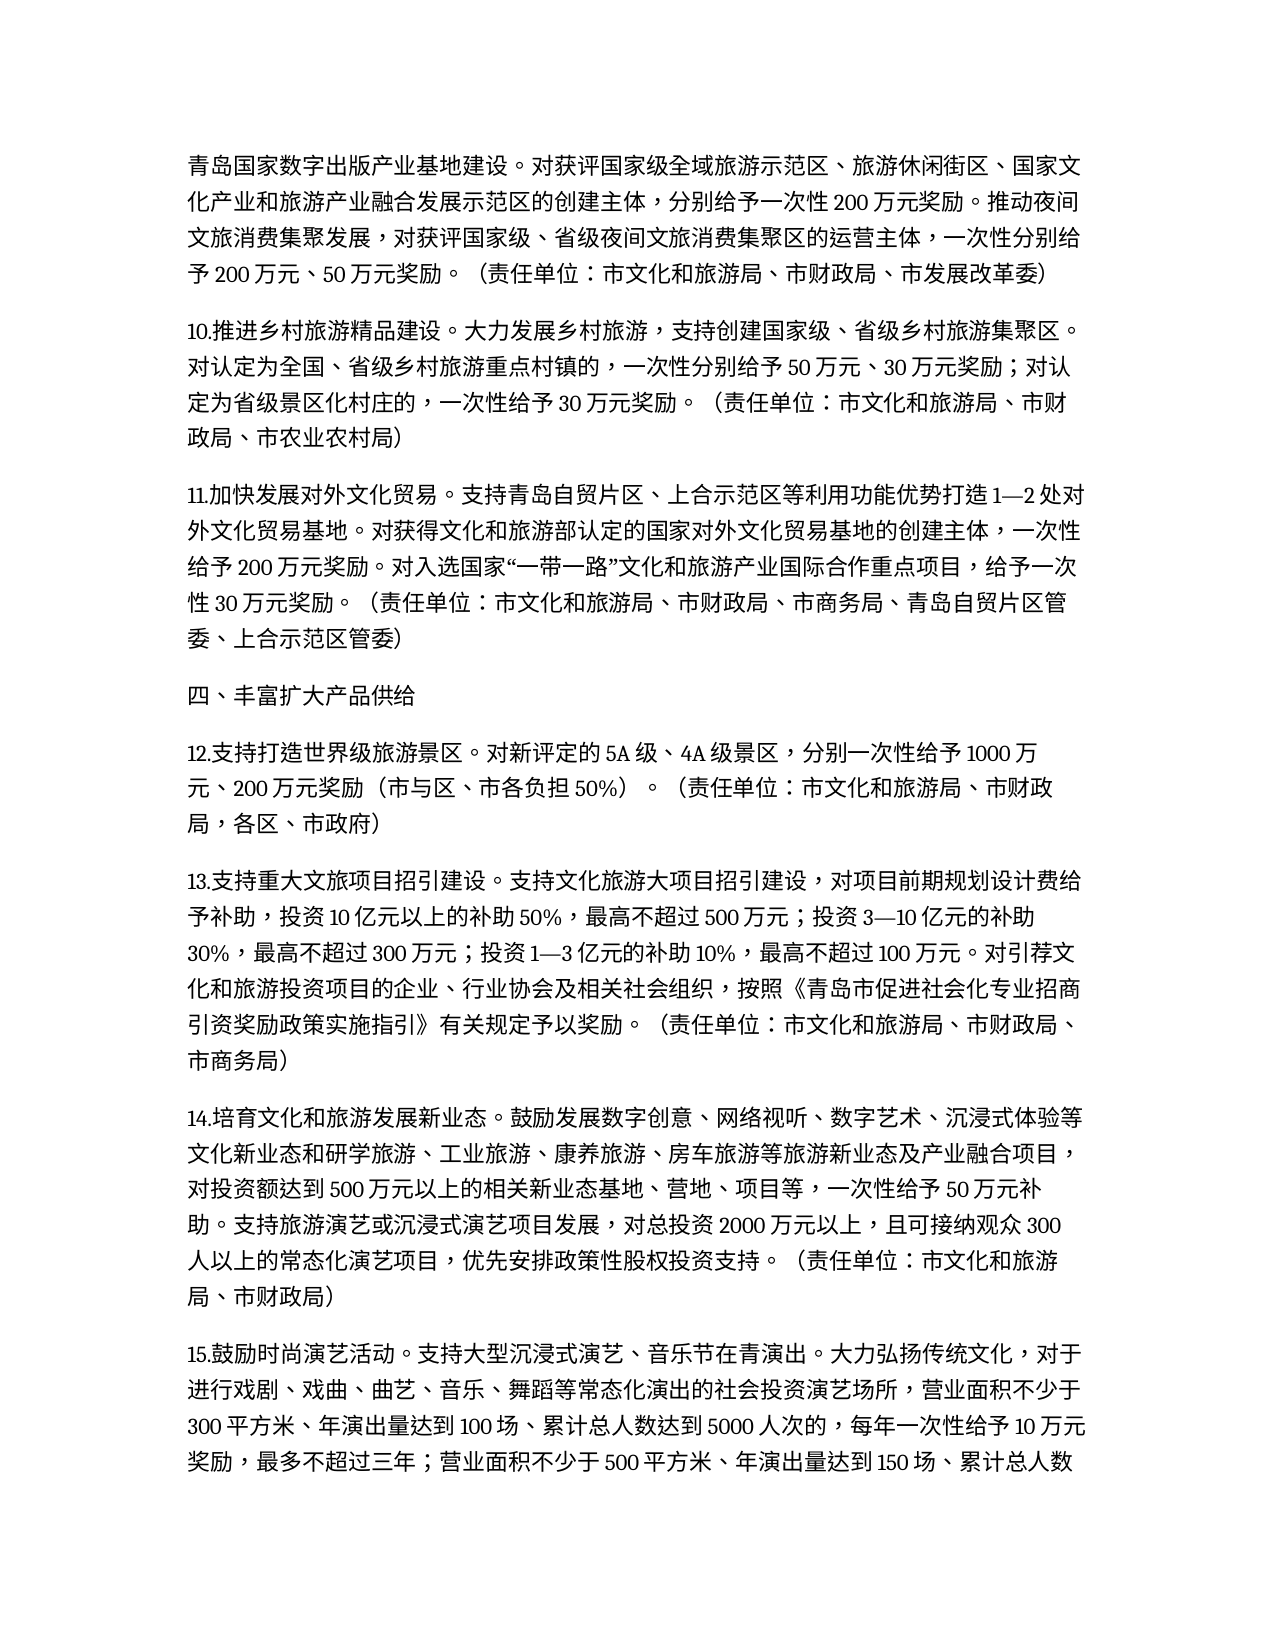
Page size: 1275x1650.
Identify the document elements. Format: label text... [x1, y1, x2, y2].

text 13.支持重大文旅项目招引建设。支持文化旅游大项目招引建设，对项目前期规划设计费给予补助，投资10亿元以上的补助50%，最高不超过500万元；投资3—10亿元的补助30%，最高不超过300万元；投资1—3亿元的补助10%，最高不超过100万元。对引荐文化和旅游投资项目的企业、行业协会及相关社会组织，按照《青岛市促进社会化专业招商引资奖励政策实施指引》有关规定予以奖励。（责任单位：市文化和旅游局、市财政局、市商务局） [187, 865, 1087, 1076]
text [187, 1338, 1087, 1477]
text 10.推进乡村旅游精品建设。大力发展乡村旅游，支持创建国家级、省级乡村旅游集聚区。对认定为全国、省级乡村旅游重点村镇的，一次性分别给予50万元、30万元奖励；对认定为省级景区化村庄的，一次性给予30万元奖励。（责任单位：市文化和旅游局、市财政局、市农业农村局） [187, 314, 1087, 454]
text 11.加快发展对外文化贸易。支持青岛自贸片区、上合示范区等利用功能优势打造1—2处对外文化贸易基地。对获得文化和旅游部认定的国家对外文化贸易基地的创建主体，一次性给予200万元奖励。对入选国家“一带一路”文化和旅游产业国际合作重点项目，给予一次性30万元奖励。（责任单位：市文化和旅游局、市财政局、市商务局、青岛自贸片区管委、上合示范区管委） [187, 479, 1087, 654]
text 四、丰富扩大产品供给 [187, 680, 1087, 711]
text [187, 150, 1087, 289]
text 12.支持打造世界级旅游景区。对新评定的5A级、4A级景区，分别一次性给予1000万元、200万元奖励（市与区、市各负担50%）。（责任单位：市文化和旅游局、市财政局，各区、市政府） [187, 736, 1087, 839]
text 14.培育文化和旅游发展新业态。鼓励发展数字创意、网络视听、数字艺术、沉浸式体验等文化新业态和研学旅游、工业旅游、康养旅游、房车旅游等旅游新业态及产业融合项目，对投资额达到500万元以上的相关新业态基地、营地、项目等，一次性给予50万元补助。支持旅游演艺或沉浸式演艺项目发展，对总投资2000万元以上，且可接纳观众300人以上的常态化演艺项目，优先安排政策性股权投资支持。（责任单位：市文化和旅游局、市财政局） [187, 1102, 1087, 1312]
